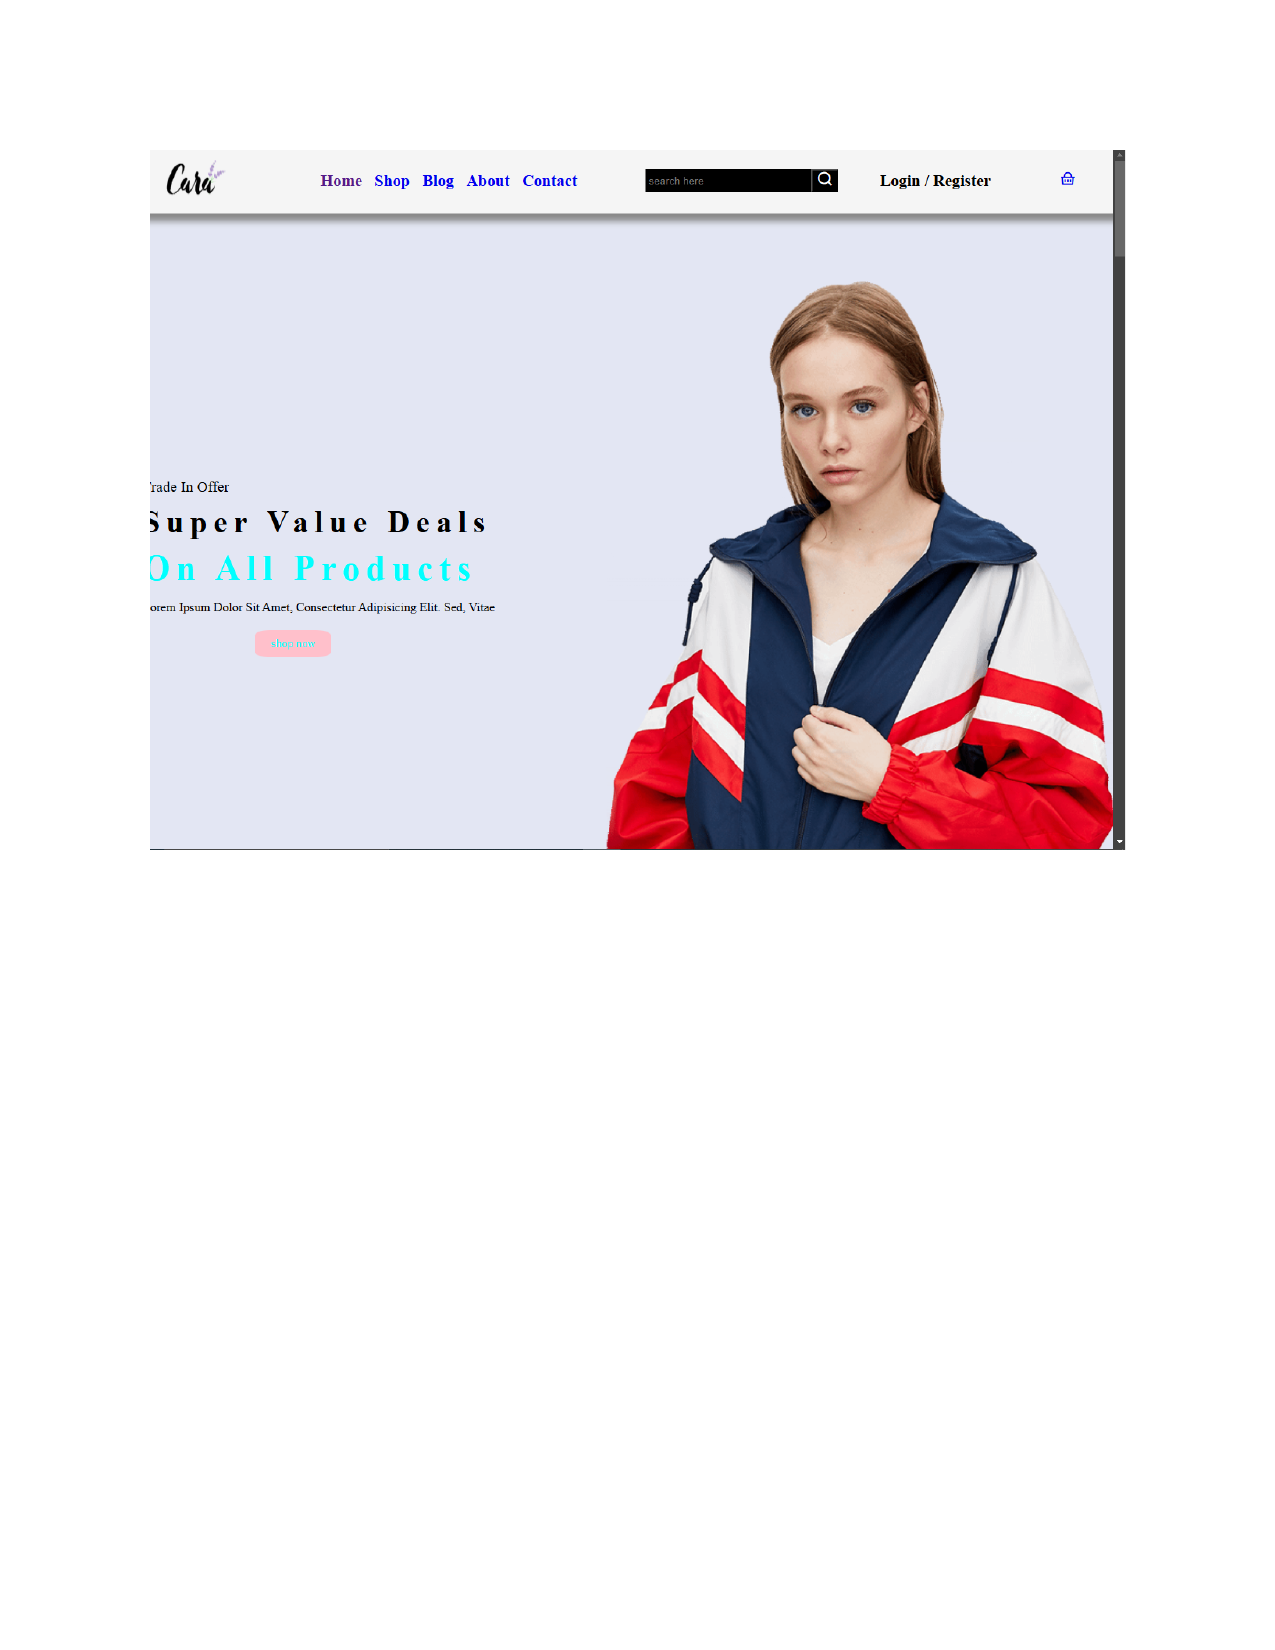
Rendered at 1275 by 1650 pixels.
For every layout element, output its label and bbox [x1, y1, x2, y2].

picture [150, 150, 1125, 850]
